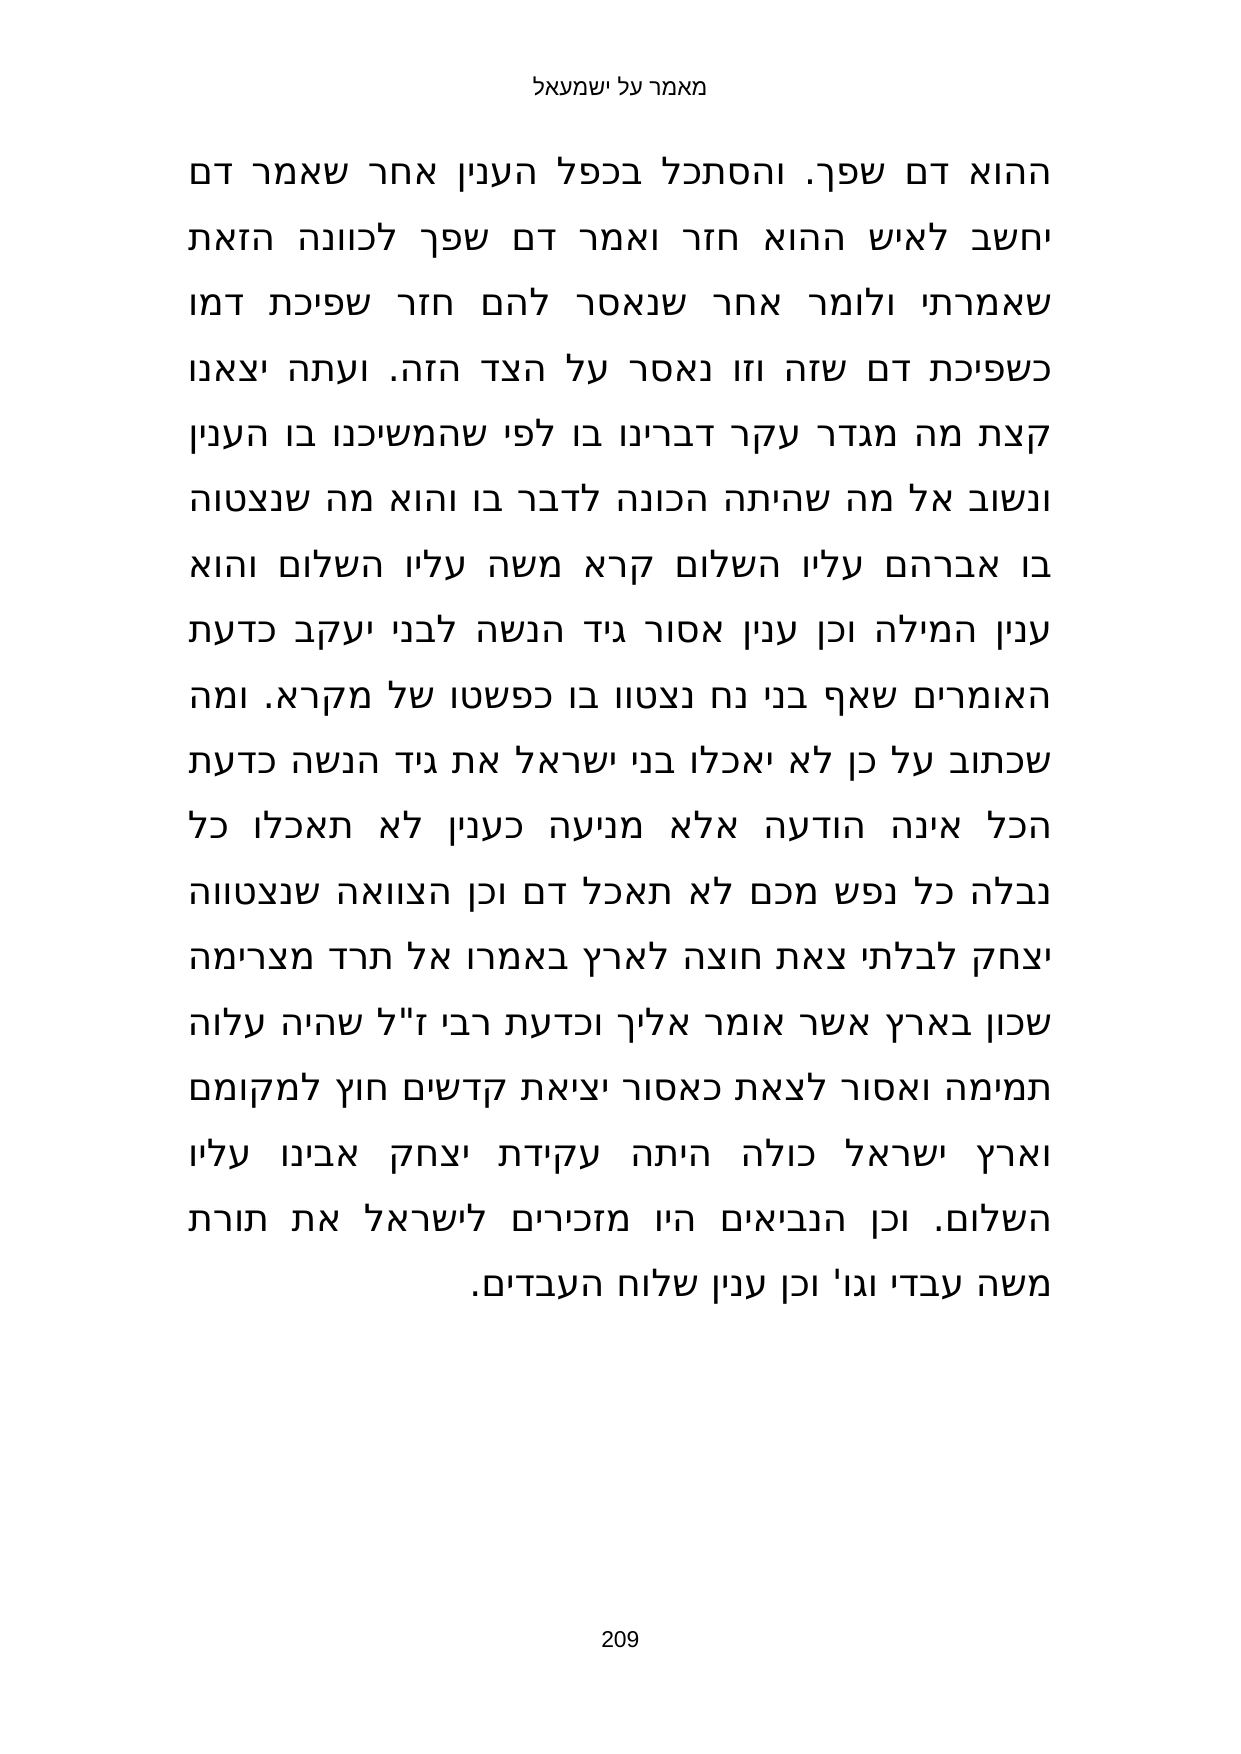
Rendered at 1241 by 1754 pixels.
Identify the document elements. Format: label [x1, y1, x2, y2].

text [187, 150, 1053, 1306]
